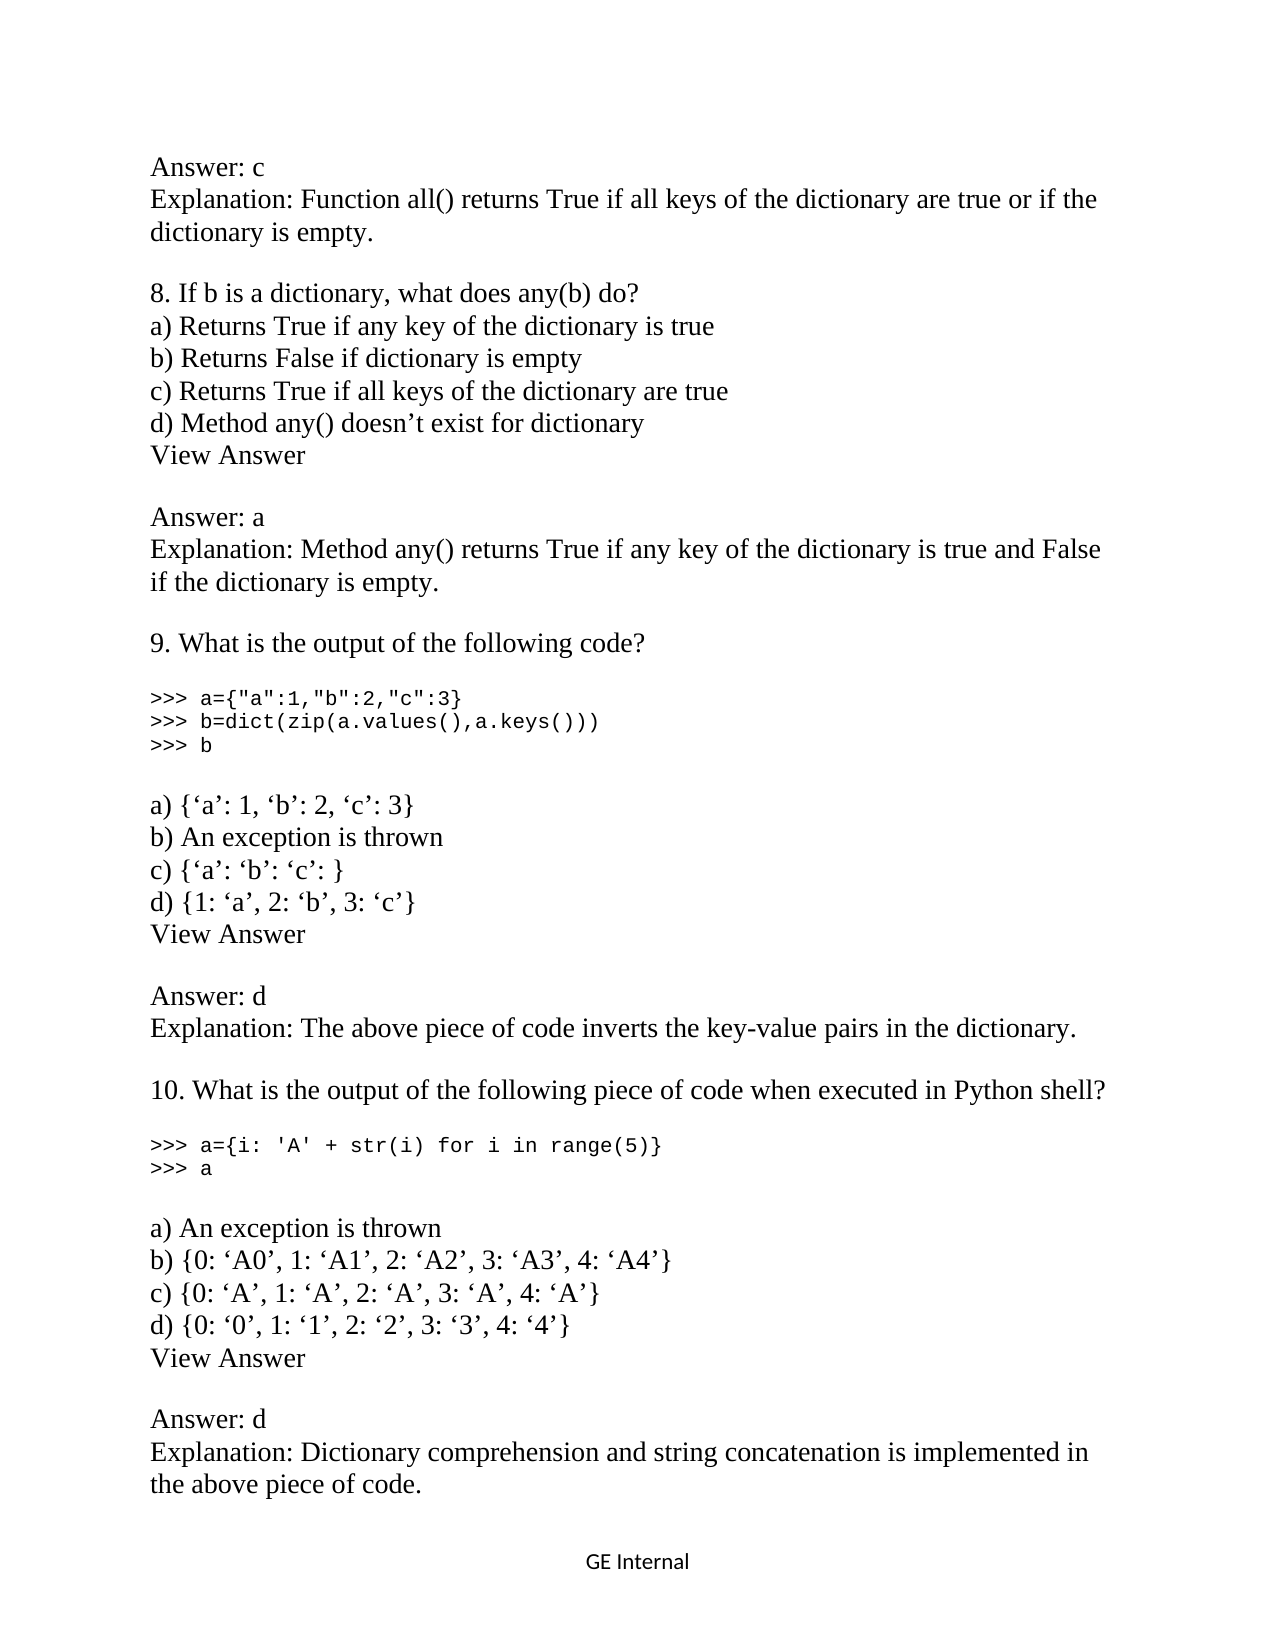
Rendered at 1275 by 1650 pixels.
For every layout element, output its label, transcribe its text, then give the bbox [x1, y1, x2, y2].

text a) An exception is thrown b) {0: ‘A0’, 1: ‘A1’, 2: ‘A2’, 3: ‘A3’, 4: ‘A4’} c) {0: ‘A’, 1: ‘A’, 2: ‘A’, 3: ‘A’, 4: ‘A’} d) {0: ‘0’, 1: ‘1’, 2: ‘2’, 3: ‘3’, 4: ‘4’} View Answer [150, 1211, 1125, 1373]
text Answer: c Explanation: Function all() returns True if all keys of the dictionary are true or if the dictionary is empty. [150, 150, 1125, 247]
text >>> b=dict(zip(a.values(),a.keys())) [150, 711, 1125, 735]
text Answer: d Explanation: Dictionary comprehension and string concatenation is implemented in the above piece of code. [150, 1402, 1125, 1499]
text a) {‘a’: 1, ‘b’: 2, ‘c’: 3} b) An exception is thrown c) {‘a’: ‘b’: ‘c’: } d) {1: ‘a’, 2: ‘b’, 3: ‘c’} View Answer [150, 788, 1125, 950]
text 9. What is the output of the following code? [150, 626, 1125, 659]
text >>> b [150, 735, 1125, 759]
text >>> a={"a":1,"b":2,"c":3} [150, 688, 1125, 711]
text Answer: d Explanation: The above piece of code inverts the key-value pairs in the dictionary. [150, 979, 1125, 1044]
text Answer: a Explanation: Method any() returns True if any key of the dictionary is true and False if the dictionary is empty. [150, 500, 1125, 597]
text >>> a={i: 'A' + str(i) for i in range(5)} [150, 1134, 1125, 1158]
text >>> a [150, 1158, 1125, 1182]
text 10. What is the output of the following piece of code when executed in Python shell? [150, 1073, 1125, 1105]
text 8. If b is a dictionary, what does any(b) do? a) Returns True if any key of the dictionary is true b) Returns False if dictionary is empty c) Returns True if all keys of the dictionary are true d) Method any() doesn’t exist for dictionary View Answer [150, 276, 1125, 471]
